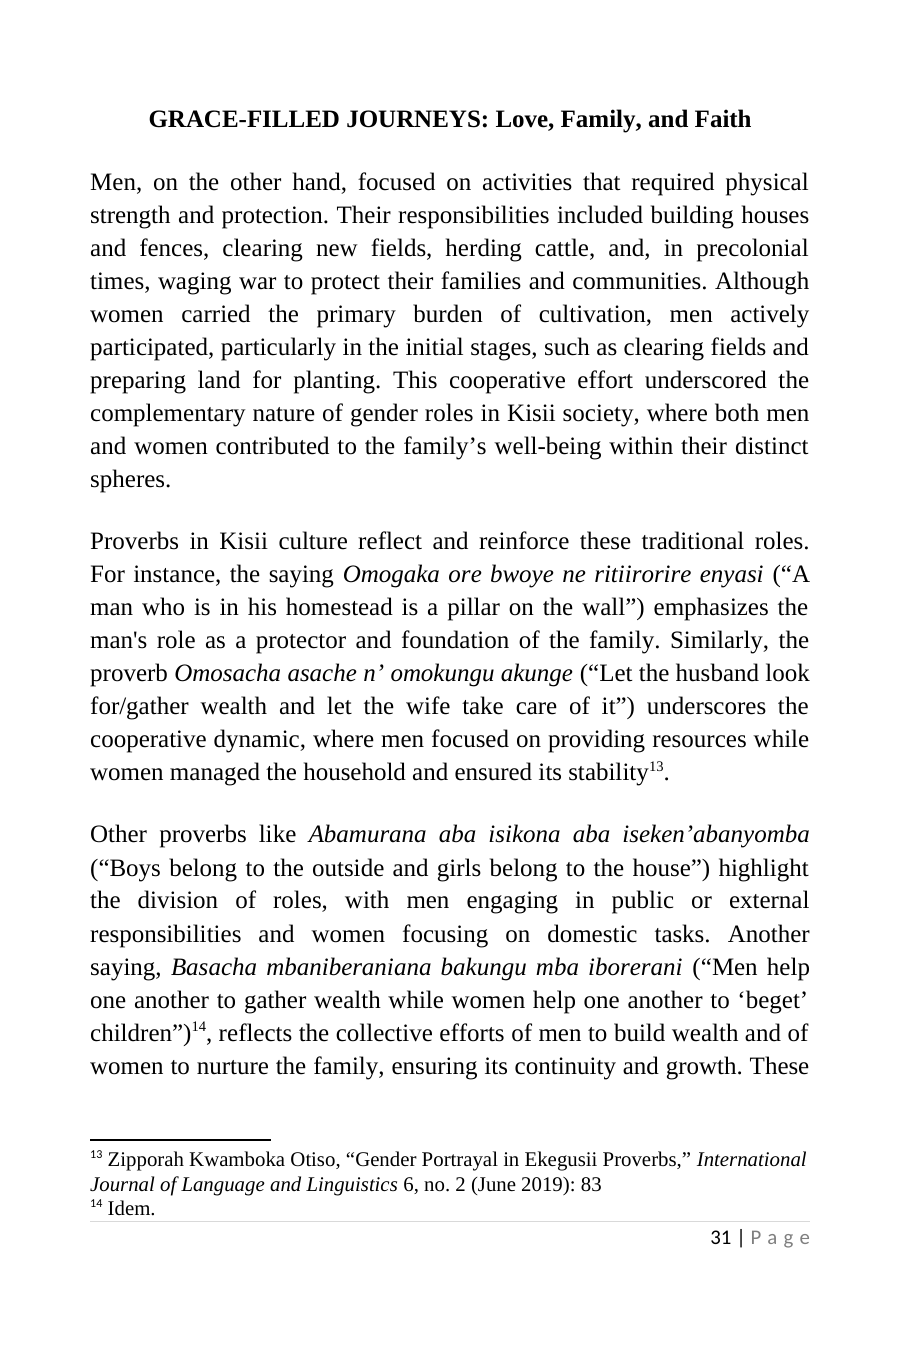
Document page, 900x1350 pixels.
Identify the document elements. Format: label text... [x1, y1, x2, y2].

text Men, on the other hand, focused on activities that required physical strength and protection. Their responsibilities included building houses and fences, clearing new fields, herding cattle, and, in precolonial times, waging war to protect their families and communities. Although women carried the primary burden of cultivation, men actively participated, particularly in the initial stages, such as clearing fields and preparing land for planting. This cooperative effort underscored the complementary nature of gender roles in Kisii society, where both men and women contributed to the family’s well-being within their distinct spheres. [90, 167, 810, 493]
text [90, 819, 810, 1079]
text Proverbs in Kisii culture reflect and reinforce these traditional roles. For instance, the saying Omogaka ore bwoye ne ritiirorire enyasi (“A man who is in his homestead is a pillar on the wall”) emphasizes the man's role as a protector and foundation of the family. Similarly, the proverb Omosacha asache n’ omokungu akunge (“Let the husband look for/gather wealth and let the wife take care of it”) underscores the cooperative dynamic, where men focused on providing resources while women managed the household and ensured its stability. [90, 526, 810, 786]
